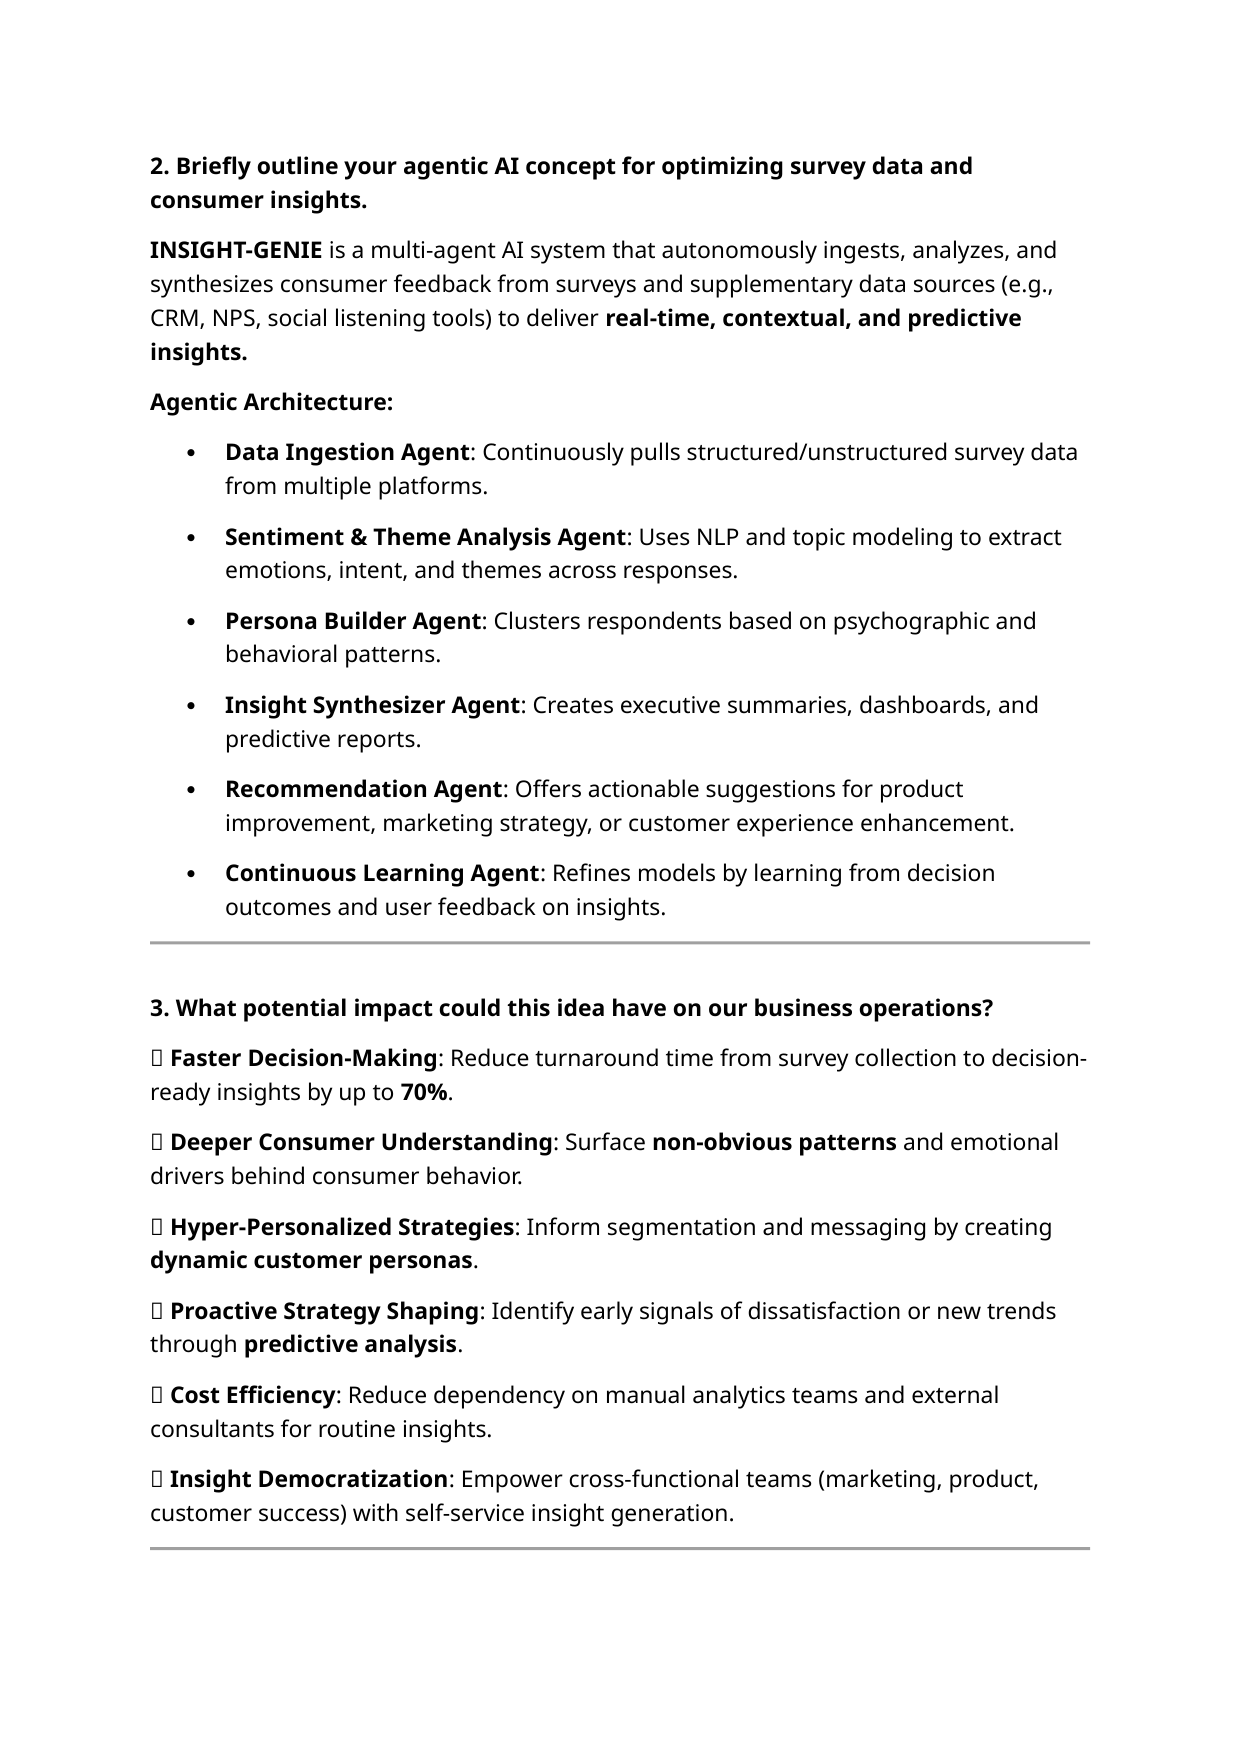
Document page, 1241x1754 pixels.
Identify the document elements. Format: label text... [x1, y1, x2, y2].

text ✅ Deeper Consumer Understanding: Surface non-obvious patterns and emotional drivers behind consumer behavior. [150, 1126, 1090, 1191]
text ✅ Hyper-Personalized Strategies: Inform segmentation and messaging by creating dynamic customer personas. [150, 1210, 1090, 1275]
text ✅ Cost Efficiency: Reduce dependency on manual analytics teams and external consultants for routine insights. [150, 1379, 1090, 1444]
list Recommendation Agent: Offers actionable suggestions for product improvement, marketing strategy, or customer experience enhancement. [187, 773, 1090, 838]
list Sentiment & Theme Analysis Agent: Uses NLP and topic modeling to extract emotions, intent, and themes across responses. [187, 520, 1090, 585]
text ✅ Insight Democratization: Empower cross-functional teams (marketing, product, customer success) with self-service insight generation. [150, 1463, 1090, 1528]
text INSIGHT-GENIE is a multi-agent AI system that autonomously ingests, analyzes, and synthesizes consumer feedback from surveys and supplementary data sources (e.g., CRM, NPS, social listening tools) to deliver real-time, contextual, and predictive insights. [150, 234, 1090, 367]
text ✅ Proactive Strategy Shaping: Identify early signals of dissatisfaction or new trends through predictive analysis. [150, 1294, 1090, 1359]
list Continuous Learning Agent: Refines models by learning from decision outcomes and user feedback on insights. [187, 857, 1090, 922]
text ✅ Faster Decision-Making: Reduce turnaround time from survey collection to decision-ready insights by up to 70%. [150, 1042, 1090, 1107]
list Persona Builder Agent: Clusters respondents based on psychographic and behavioral patterns. [187, 604, 1090, 669]
text 3. What potential impact could this idea have on our business operations? [150, 992, 1090, 1023]
list Data Ingestion Agent: Continuously pulls structured/unstructured survey data from multiple platforms. [187, 436, 1090, 501]
text Agentic Architecture: [150, 386, 1090, 417]
text 2. Briefly outline your agentic AI concept for optimizing survey data and consumer insights. [150, 150, 1090, 215]
list Insight Synthesizer Agent: Creates executive summaries, dashboards, and predictive reports. [187, 689, 1090, 754]
